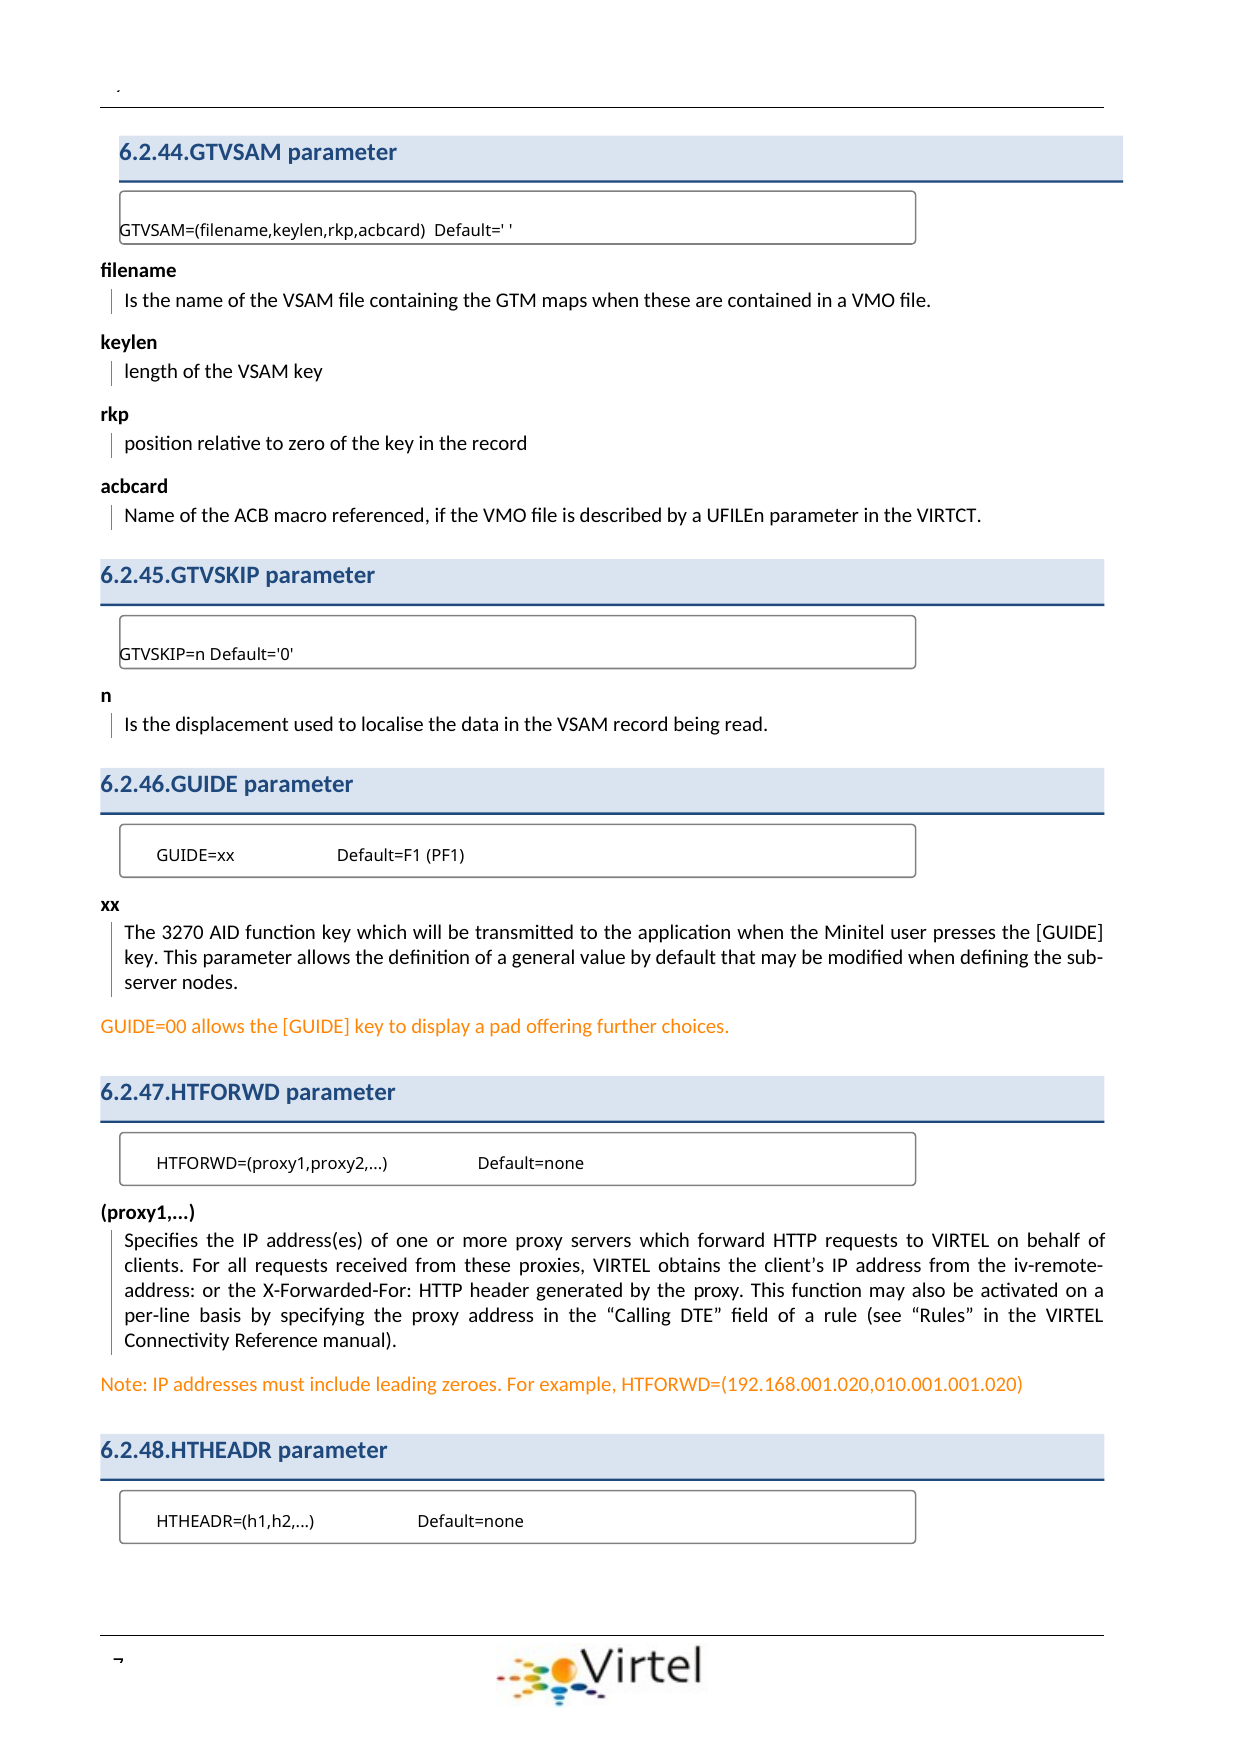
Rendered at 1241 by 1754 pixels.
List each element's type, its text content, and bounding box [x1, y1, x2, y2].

subtitle keylen [100, 329, 1106, 355]
subtitle n [100, 682, 1117, 707]
text The 3270 AID function key which will be transmitted to the application when the Minitel user presses the [GUIDE] key. This parameter allows the definition of a general value by default that may be modified when defining the sub- server nodes. [124, 920, 1105, 995]
text Name of the ACB macro referenced, if the VMO file is described by a UFILEn parameter in the VIRTCT. [124, 502, 1106, 528]
text length of the VSAM key [124, 359, 1106, 384]
picture [496, 1643, 709, 1708]
subtitle xx [100, 891, 1106, 916]
text Note: IP addresses must include leading zeroes. For example, HTFORWD=(192.168.001.020,010.001.001.020) [100, 1371, 1106, 1396]
subtitle acbcard [100, 473, 1106, 499]
text Is the displacement used to localise the data in the VSAM record being read. [124, 711, 1106, 737]
text GUIDE=00 allows the [GUIDE] key to display a pad offering further choices. [100, 1013, 1106, 1038]
subtitle rkp [100, 401, 1106, 427]
subtitle (proxy1,...) [100, 1199, 1106, 1224]
text position relative to zero of the key in the record [124, 431, 1106, 456]
text Specifies the IP address(es) of one or more proxy servers which forward HTTP requests to VIRTEL on behalf of clients. For all requests received from these proxies, VIRTEL obtains the client’s IP address from the iv-remote-address: or the X-Forwarded-For: HTTP header generated by the proxy. This function may also be activated on a per-line basis by specifying the proxy address in the “Calling DTE” field of a rule (see “Rules” in the VIRTEL Connectivity Reference manual). [124, 1228, 1105, 1353]
subtitle filename [100, 258, 1106, 283]
text Is the name of the VSAM file containing the GTM maps when these are contained in a VMO file. [124, 287, 1106, 312]
